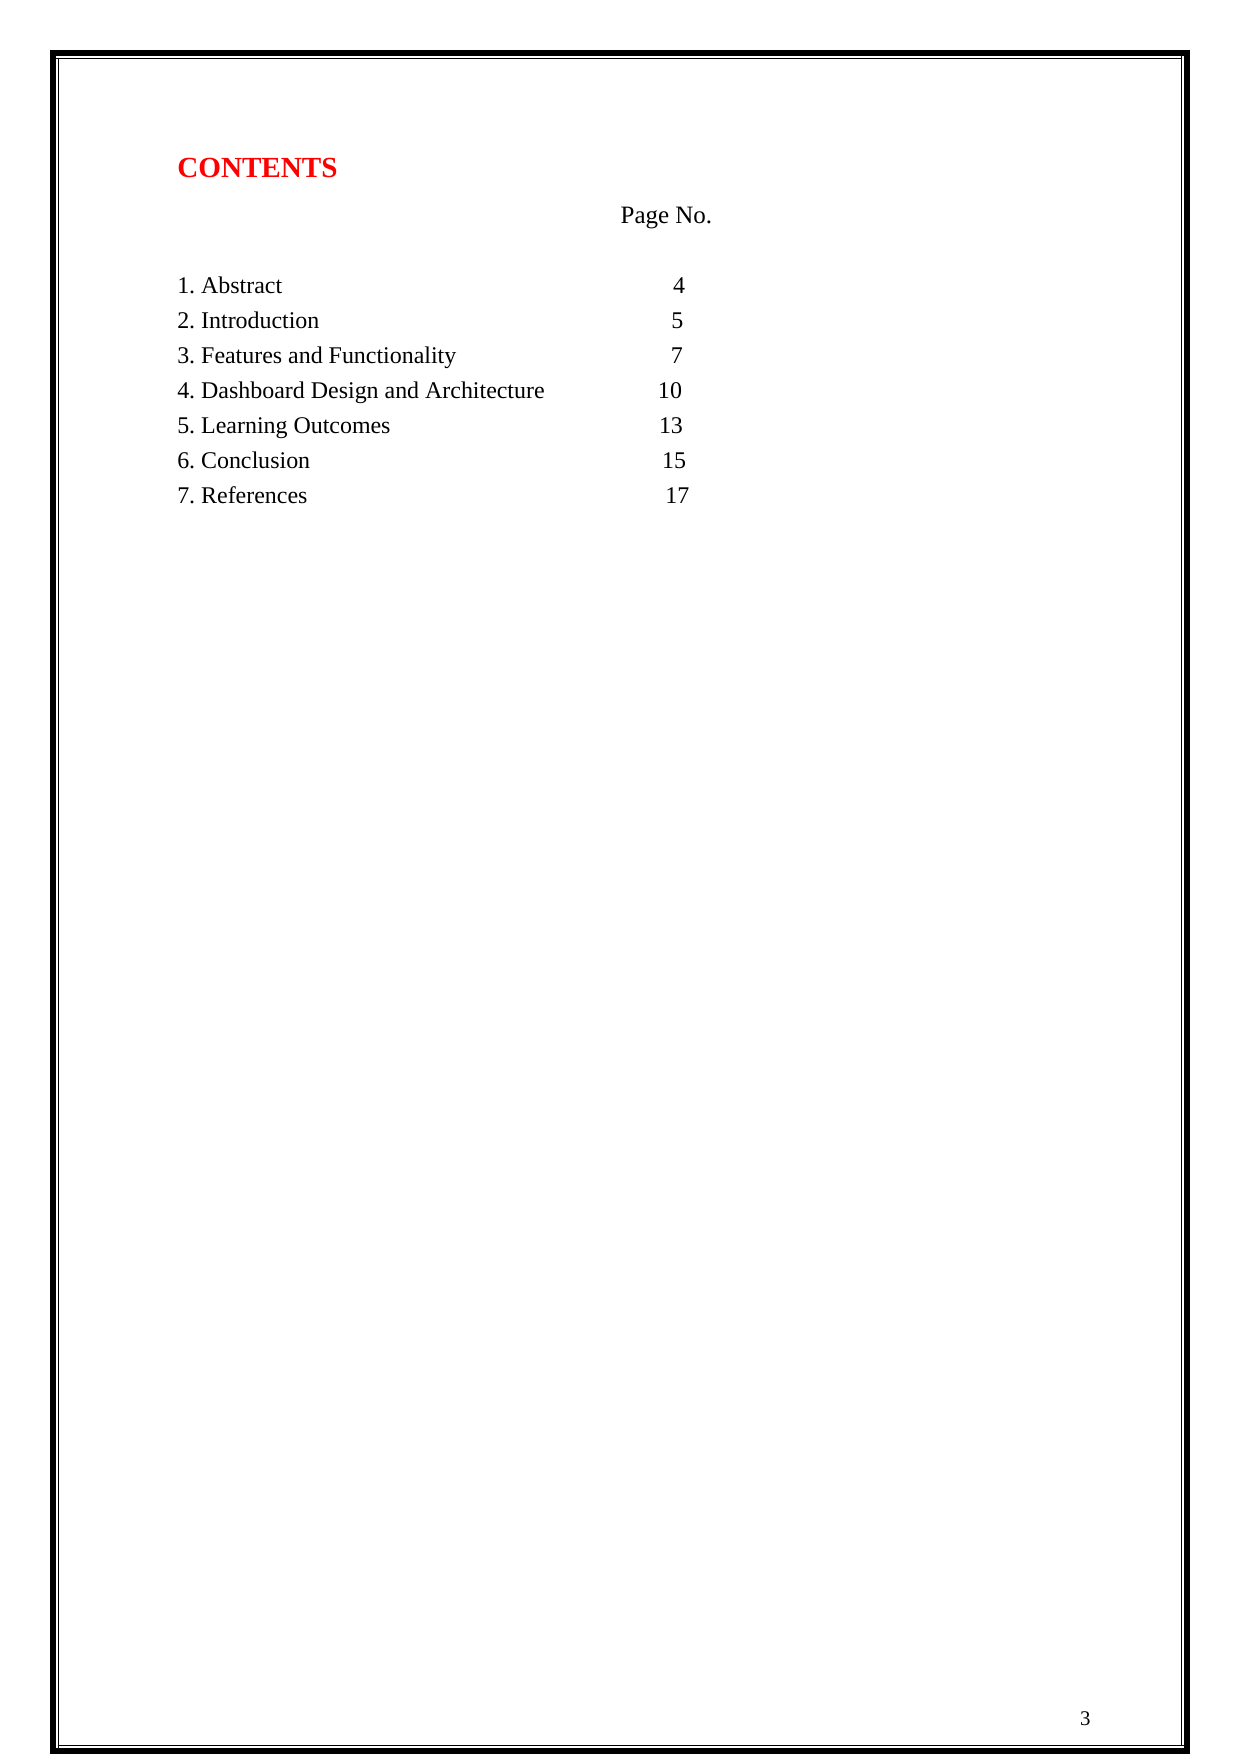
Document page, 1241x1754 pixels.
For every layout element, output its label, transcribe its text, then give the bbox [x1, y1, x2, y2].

text 6. Conclusion 15 [177, 446, 1090, 474]
text 7. References 17 [177, 481, 1090, 509]
text 3. Features and Functionality 7 [177, 341, 1090, 369]
text 4. Dashboard Design and Architecture 10 [177, 376, 1090, 404]
text 2. Introduction 5 [177, 306, 1090, 334]
text 5. Learning Outcomes 13 [177, 411, 1090, 439]
text Page No. [177, 200, 1090, 229]
text CONTENTS [177, 150, 1090, 183]
text 1. Abstract 4 [177, 271, 1090, 299]
